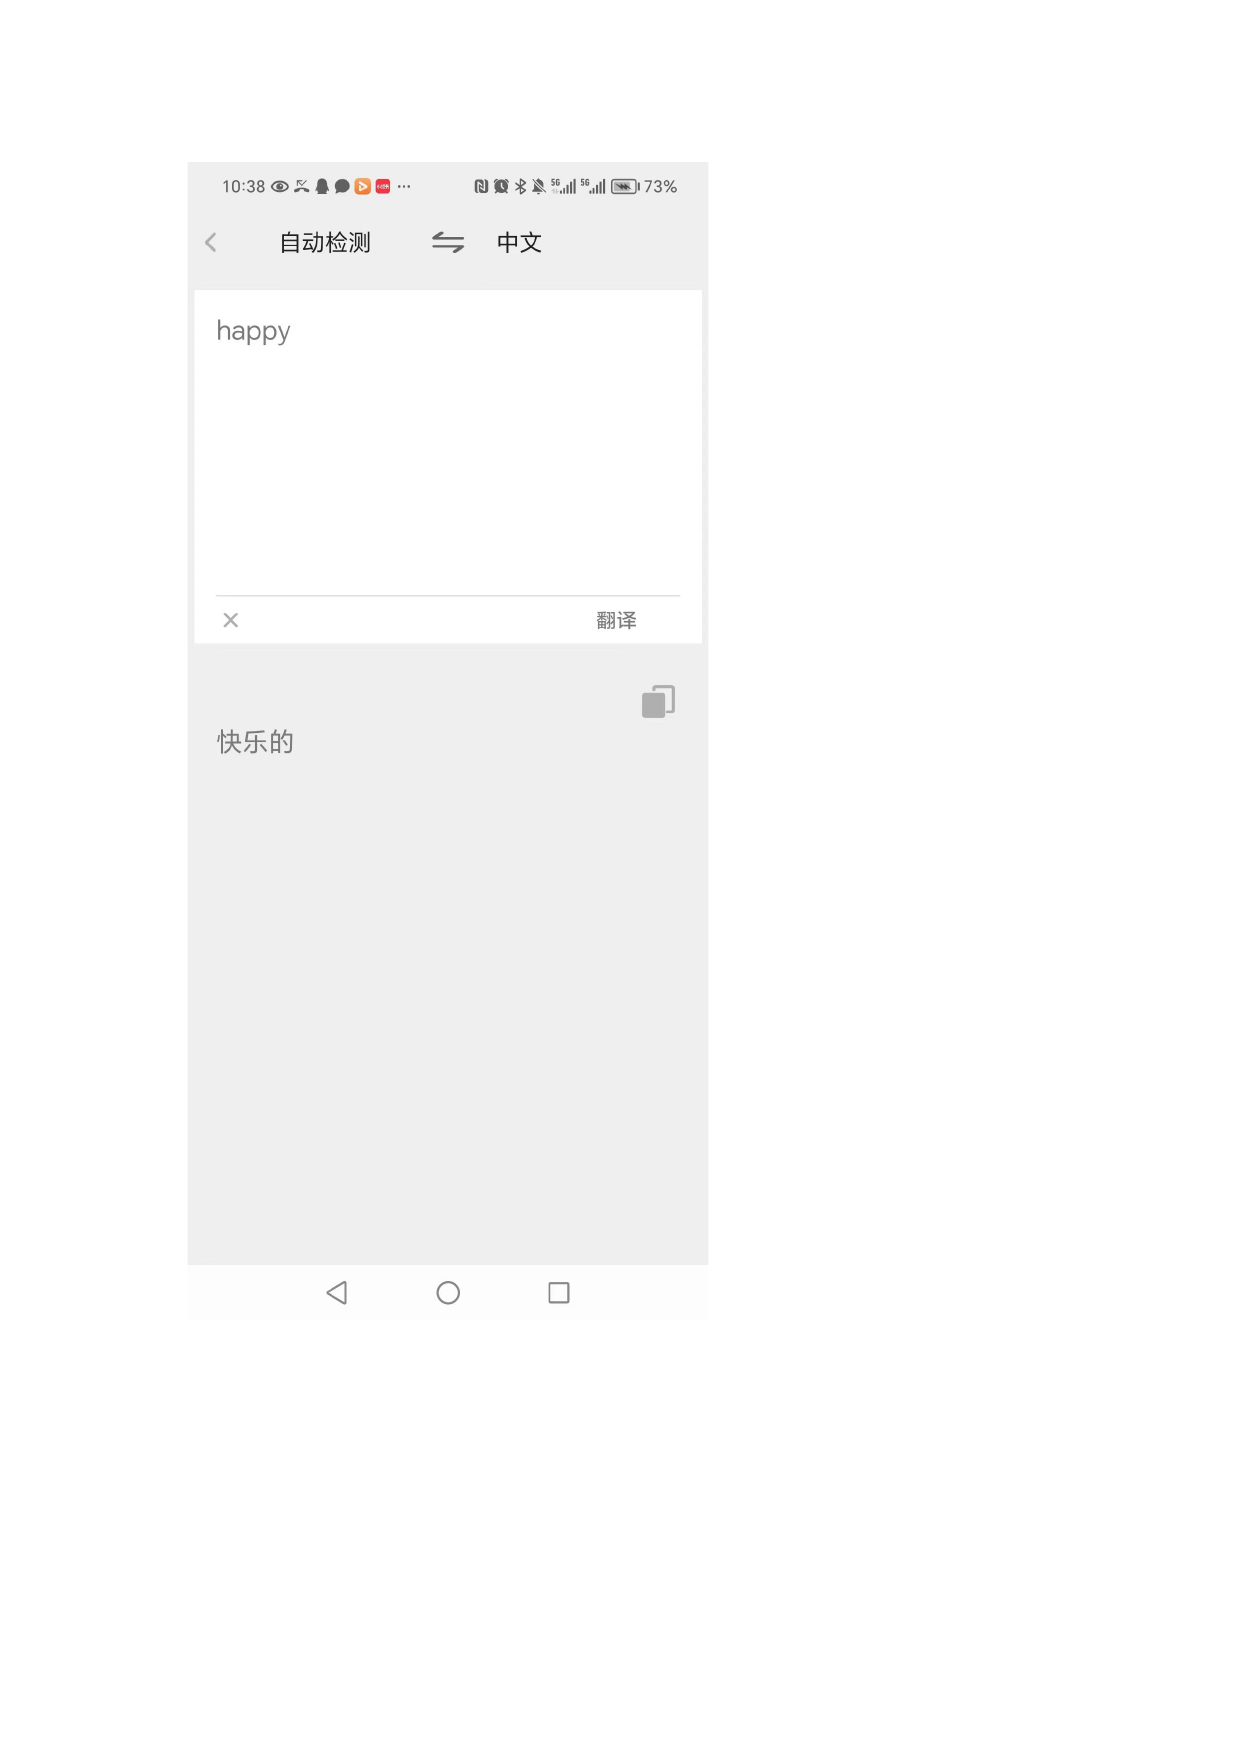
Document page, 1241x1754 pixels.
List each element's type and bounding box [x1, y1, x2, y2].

picture [187, 162, 709, 1320]
